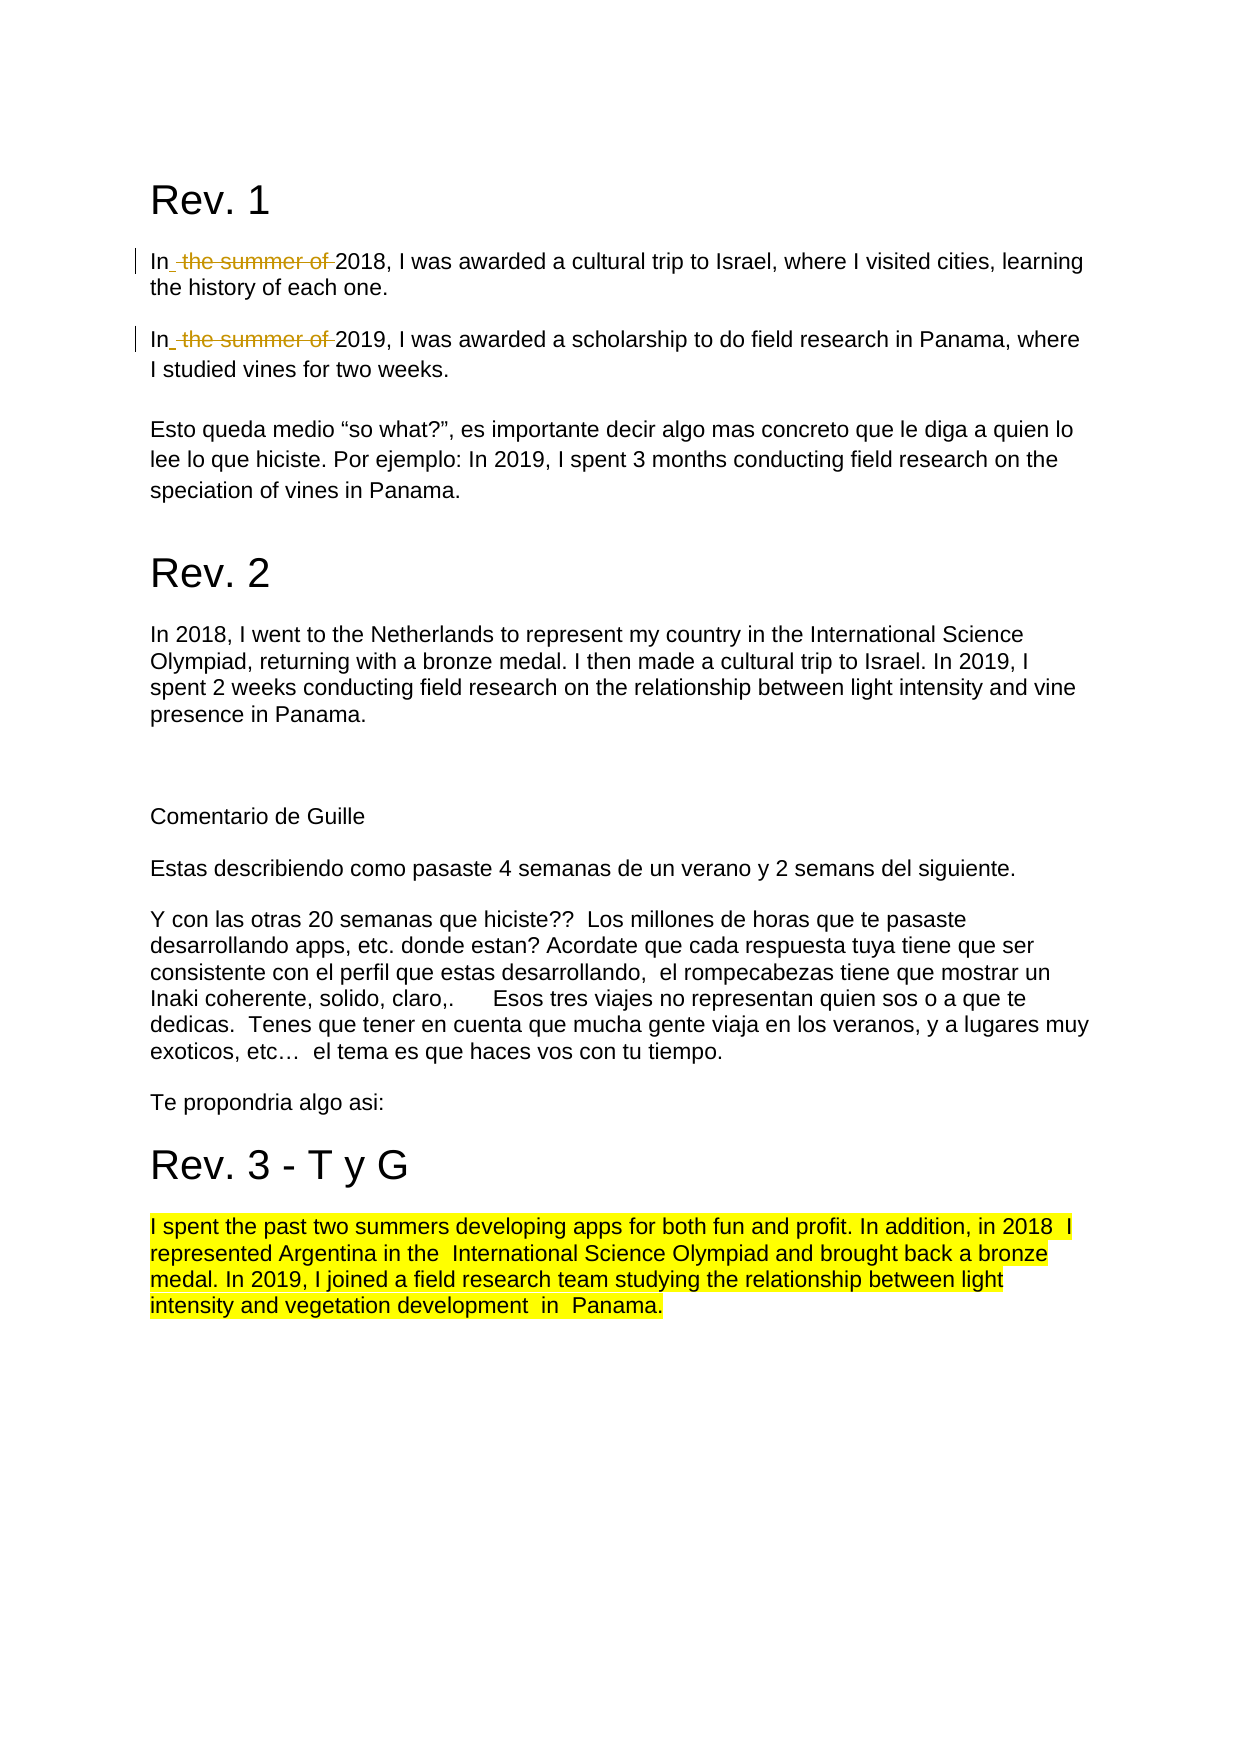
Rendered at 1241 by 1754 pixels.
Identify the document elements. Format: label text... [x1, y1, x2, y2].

subtitle Rev. 3 - T y G [150, 1140, 1090, 1188]
text Estas describiendo como pasaste 4 semanas de un verano y 2 semans del siguiente. [150, 854, 1090, 881]
text Comentario de Guille [150, 803, 1090, 829]
text Y con las otras 20 semanas que hiciste?? Los millones de horas que te pasaste desarrollando apps, etc. donde estan? Acordate que cada respuesta tuya tiene que ser consistente con el perfil que estas desarrollando, el rompecabezas tiene que mostrar un Inaki coherente, solido, claro,. Esos tres viajes no representan quien sos o a que te dedicas. Tenes que tener en cuenta que mucha gente viaja en los veranos, y a lugares muy exoticos, etc… el tema es que haces vos con tu tiempo. [150, 906, 1090, 1064]
text I spent the past two summers developing apps for both fun and profit. In addition, in 2018 I represented Argentina in the International Science Olympiad and brought back a bronze medal. In 2019, I joined a field research team studying the relationship between light intensity and vegetation development in Panama. [150, 1213, 1090, 1319]
subtitle Rev. 1 [150, 175, 1090, 223]
text In 2018, I went to the Netherlands to represent my country in the International Science Olympiad, returning with a bronze medal. I then made a cultural trip to Israel. In 2019, I spent 2 weeks conducting field research on the relationship between light intensity and vine presence in Panama. [150, 621, 1090, 727]
text Te propondria algo asi: [150, 1089, 1090, 1115]
text In2018, I was awarded a cultural trip to Israel, where I visited cities, learning the history of each one. [150, 248, 1090, 301]
text In2019, I was awarded a scholarship to do field research in Panama, where I studied vines for two weeks. [150, 326, 1090, 382]
subtitle Rev. 2 [150, 548, 1090, 596]
text Esto queda medio “so what?”, es importante decir algo mas concreto que le diga a quien lo lee lo que hiciste. Por ejemplo: In 2019, I spent 3 months conducting field research on the speciation of vines in Panama. [150, 416, 1090, 503]
